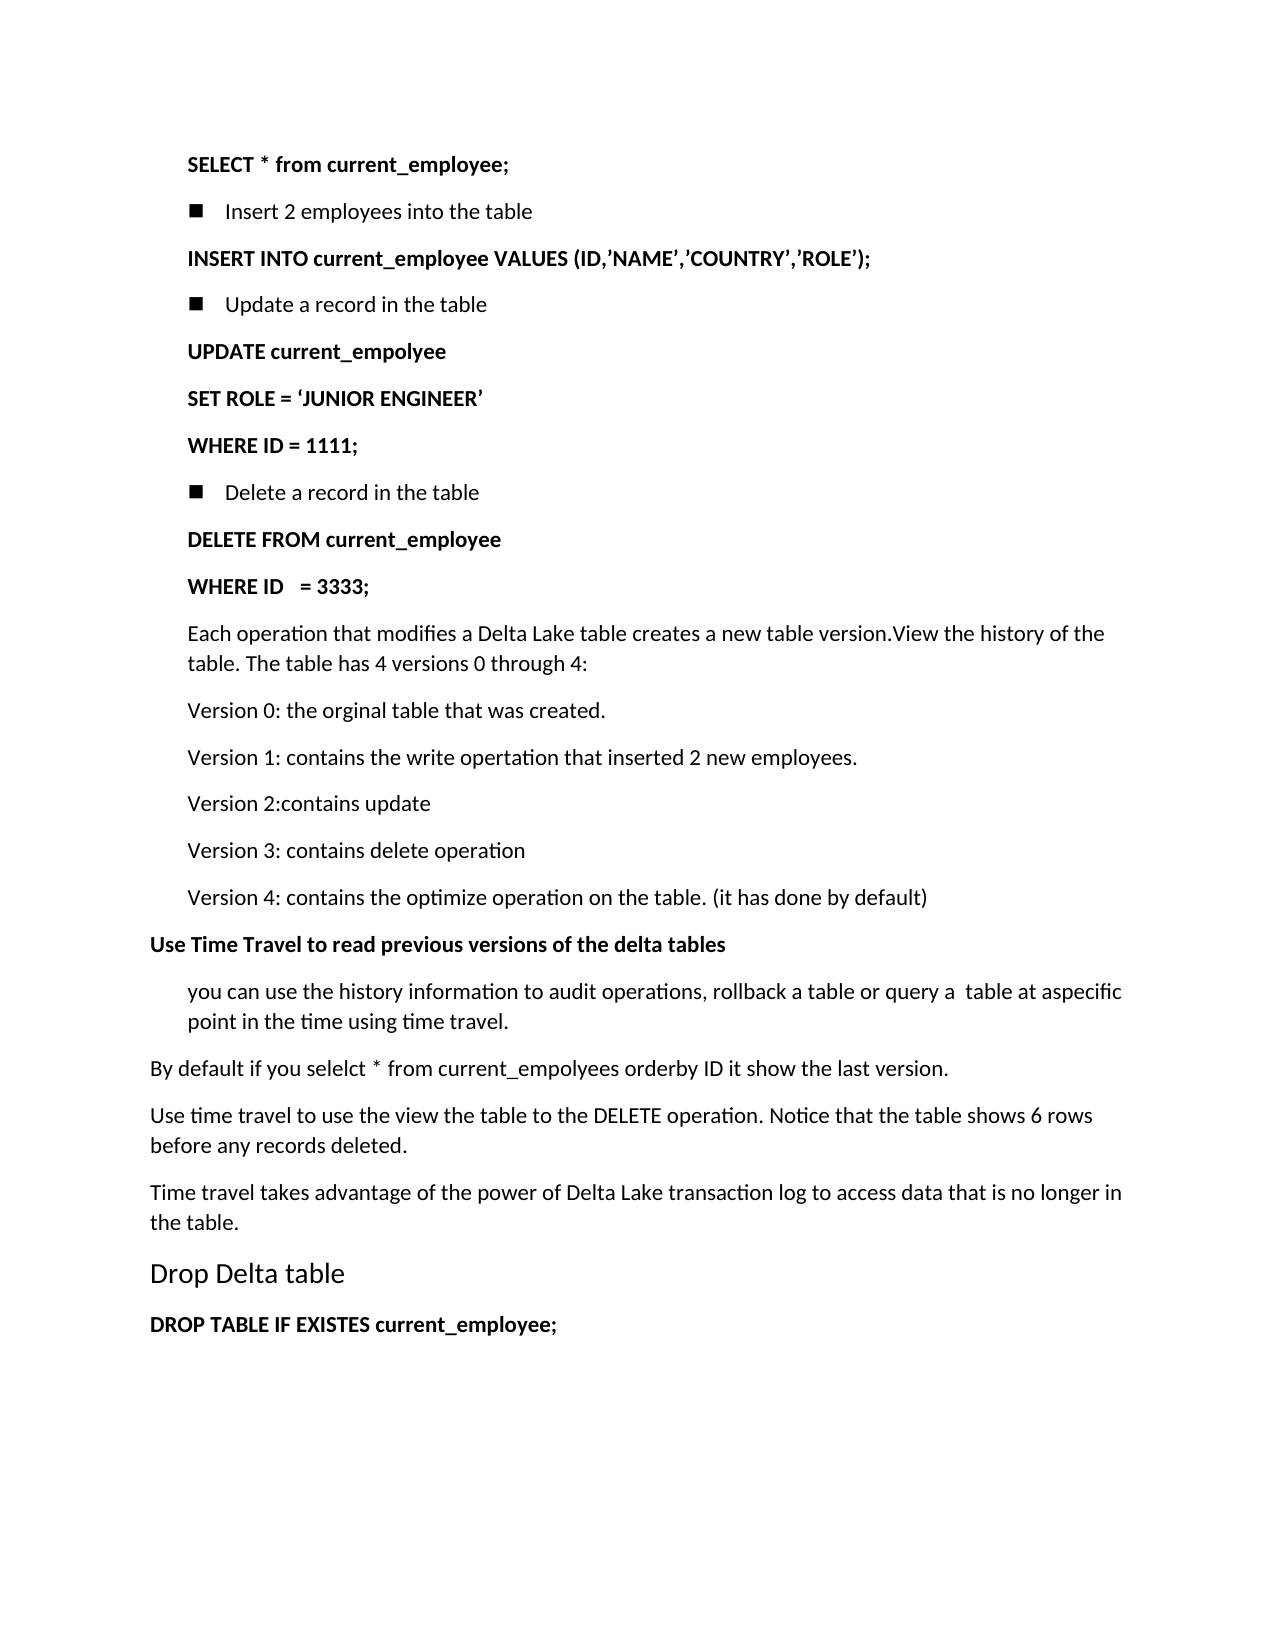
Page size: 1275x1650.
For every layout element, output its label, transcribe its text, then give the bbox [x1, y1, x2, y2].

text SET ROLE = ‘JUNIOR ENGINEER’ [187, 384, 1125, 412]
text you can use the history information to audit operations, rollback a table or query a table at aspecific point in the time using time travel. [187, 977, 1125, 1035]
text By default if you selelct * from current_empolyees orderby ID it show the last version. [150, 1054, 1125, 1082]
text Time travel takes advantage of the power of Delta Lake transaction log to access data that is no longer in the table. [150, 1178, 1125, 1236]
text SELECT * from current_employee; [187, 150, 1125, 178]
text Version 4: contains the optimize operation on the table. (it has done by default) [187, 883, 1125, 911]
text DELETE FROM current_employee [187, 525, 1125, 553]
list Update a record in the table [187, 291, 1125, 319]
list Insert 2 employees into the table [187, 197, 1125, 225]
text Version 0: the orginal table that was created. [187, 696, 1125, 724]
text INSERT INTO current_employee VALUES (ID,’NAME’,’COUNTRY’,’ROLE’); [187, 244, 1125, 272]
list Delete a record in the table [187, 478, 1125, 506]
text UPDATE current_empolyee [187, 337, 1125, 366]
text WHERE ID = 1111; [187, 431, 1125, 459]
text Each operation that modifies a Delta Lake table creates a new table version.View the history of the table. The table has 4 versions 0 through 4: [187, 619, 1125, 677]
text Use Time Travel to read previous versions of the delta tables [150, 930, 1125, 958]
text Use time travel to use the view the table to the DELETE operation. Notice that the table shows 6 rows before any records deleted. [150, 1101, 1125, 1159]
text WHERE ID = 3333; [187, 572, 1125, 600]
text Version 2:contains update [187, 789, 1125, 818]
text Drop Delta table [150, 1255, 1125, 1291]
text Version 1: contains the write opertation that inserted 2 new employees. [187, 743, 1125, 771]
text Version 3: contains delete operation [187, 836, 1125, 864]
text DROP TABLE IF EXISTES current_employee; [150, 1310, 1125, 1338]
